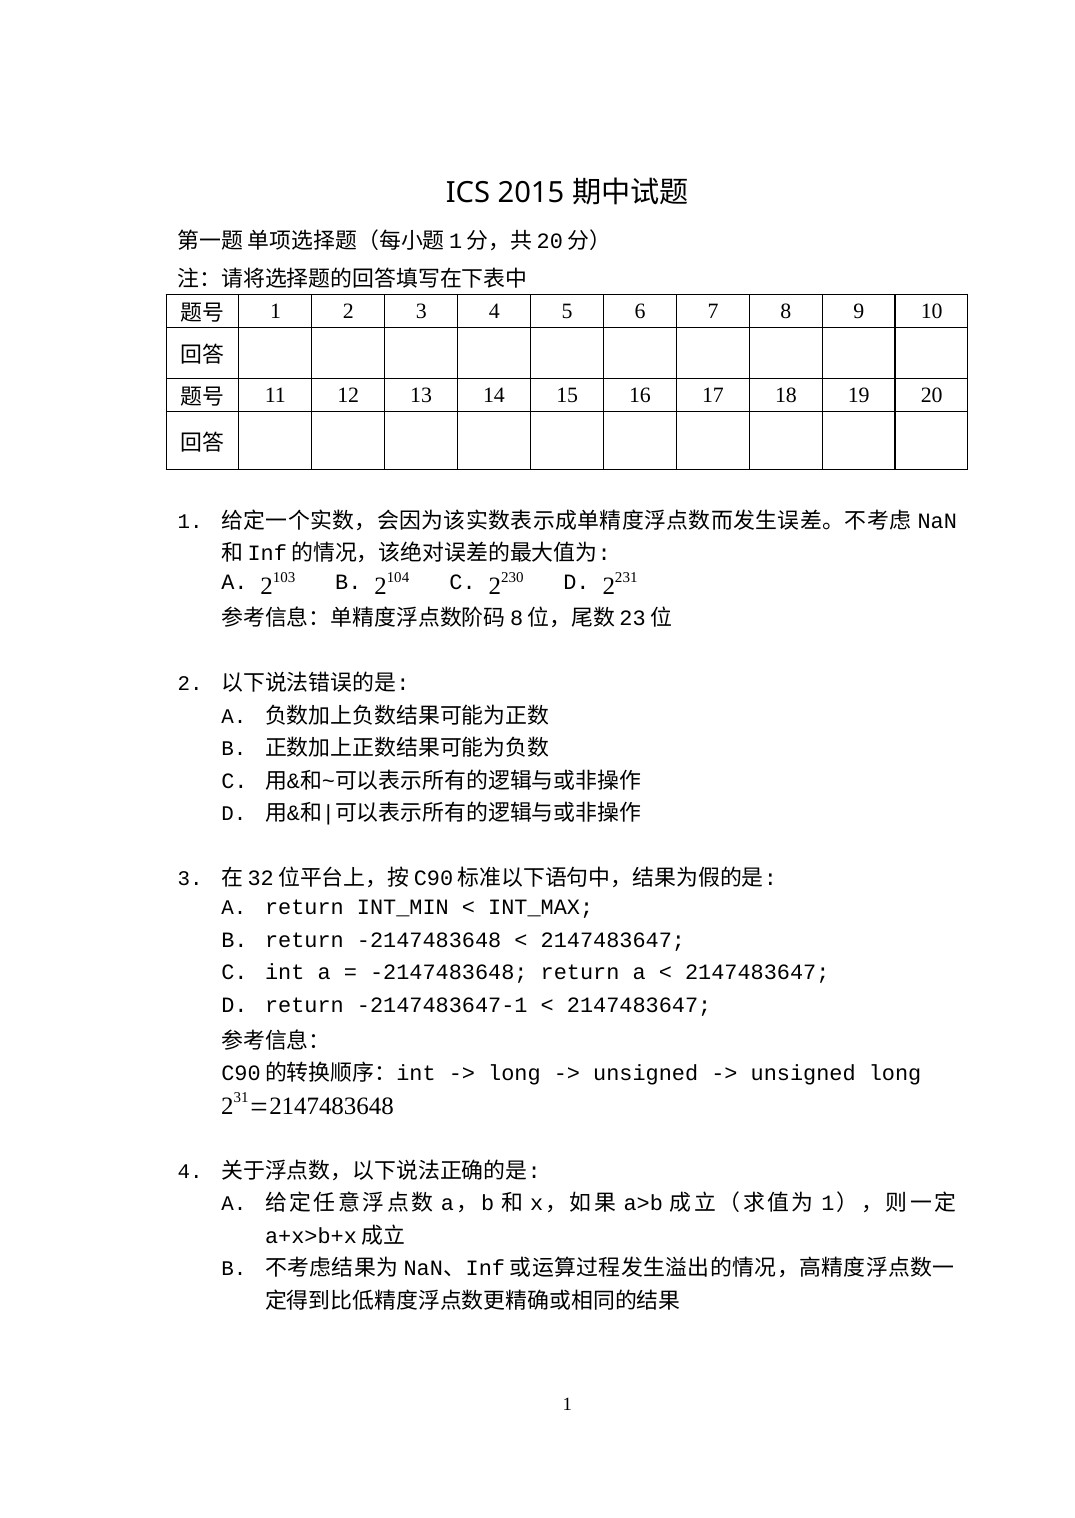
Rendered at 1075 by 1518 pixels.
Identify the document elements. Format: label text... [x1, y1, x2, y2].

table_cell 19 [823, 379, 894, 411]
table_cell [312, 412, 384, 469]
table_header 4 [458, 295, 530, 327]
table_cell [896, 412, 967, 469]
list 不考虑结果为NaN、Inf或运算过程发生溢出的情况，高精度浮点数一定得到比低精度浮点数更精确或相同的结果 [221, 1250, 957, 1315]
table_cell 11 [239, 379, 311, 411]
table_header 5 [531, 295, 603, 327]
table_cell [239, 412, 311, 469]
table_cell [385, 412, 457, 469]
list 以下说法错误的是: [177, 665, 957, 697]
table_header 2 [312, 295, 384, 327]
table_cell [604, 412, 676, 469]
list C90的转换顺序：int -> long -> unsigned -> unsigned long [221, 1055, 957, 1087]
table_header 1 [239, 295, 311, 327]
list return -2147483647-1 < 2147483647; [221, 990, 957, 1022]
table_header 7 [677, 295, 749, 327]
table_cell [531, 412, 603, 469]
list 参考信息：单精度浮点数阶码8位，尾数23位 [221, 600, 957, 632]
table_header 题号 [167, 295, 238, 327]
table_cell 15 [531, 379, 603, 411]
table_cell 20 [896, 379, 967, 411]
table_cell [312, 328, 384, 378]
table_cell [458, 328, 530, 378]
table_cell [677, 412, 749, 469]
table_cell [750, 412, 822, 469]
text ICS 2015 期中试题 [177, 158, 957, 223]
table_cell 回答 [167, 328, 238, 378]
list 负数加上负数结果可能为正数 [221, 697, 957, 730]
table_cell 13 [385, 379, 457, 411]
list return -2147483648 < 2147483647; [221, 925, 957, 957]
text A. B. C. D. [177, 567, 957, 600]
table_cell 题号 [167, 379, 238, 411]
table_header 8 [750, 295, 822, 327]
table_header 6 [604, 295, 676, 327]
table_cell [750, 328, 822, 378]
table_cell [531, 328, 603, 378]
list return INT_MIN < INT_MAX; [221, 892, 957, 925]
table_cell [823, 412, 894, 469]
table_cell [458, 412, 530, 469]
list 在32位平台上，按C90标准以下语句中，结果为假的是: [177, 860, 957, 892]
subtitle 第一题 单项选择题（每小题1分，共20分） [177, 223, 957, 254]
table_cell 16 [604, 379, 676, 411]
table_cell 12 [312, 379, 384, 411]
table_cell [823, 328, 894, 378]
table_cell [239, 328, 311, 378]
list 参考信息： [221, 1022, 957, 1055]
table_cell [604, 328, 676, 378]
table_cell 14 [458, 379, 530, 411]
list 给定任意浮点数a，b和x，如果a>b成立（求值为1），则一定a+x>b+x成立 [221, 1185, 957, 1250]
table_cell 18 [750, 379, 822, 411]
table_header 10 [896, 295, 967, 327]
table_cell [677, 328, 749, 378]
list 给定一个实数，会因为该实数表示成单精度浮点数而发生误差。不考虑NaN和Inf的情况，该绝对误差的最大值为: [177, 502, 957, 567]
list 正数加上正数结果可能为负数 [221, 730, 957, 762]
table_cell 回答 [167, 412, 238, 469]
list 用&和~可以表示所有的逻辑与或非操作 [221, 762, 957, 795]
list 用&和|可以表示所有的逻辑与或非操作 [221, 795, 957, 827]
table_cell [896, 328, 967, 378]
text 注：请将选择题的回答填写在下表中 [177, 261, 957, 293]
list int a = -2147483648; return a < 2147483647; [221, 957, 957, 990]
table_cell 17 [677, 379, 749, 411]
list 关于浮点数，以下说法正确的是: [177, 1152, 957, 1185]
table_header 9 [823, 295, 894, 327]
table_cell [385, 328, 457, 378]
table_header 3 [385, 295, 457, 327]
